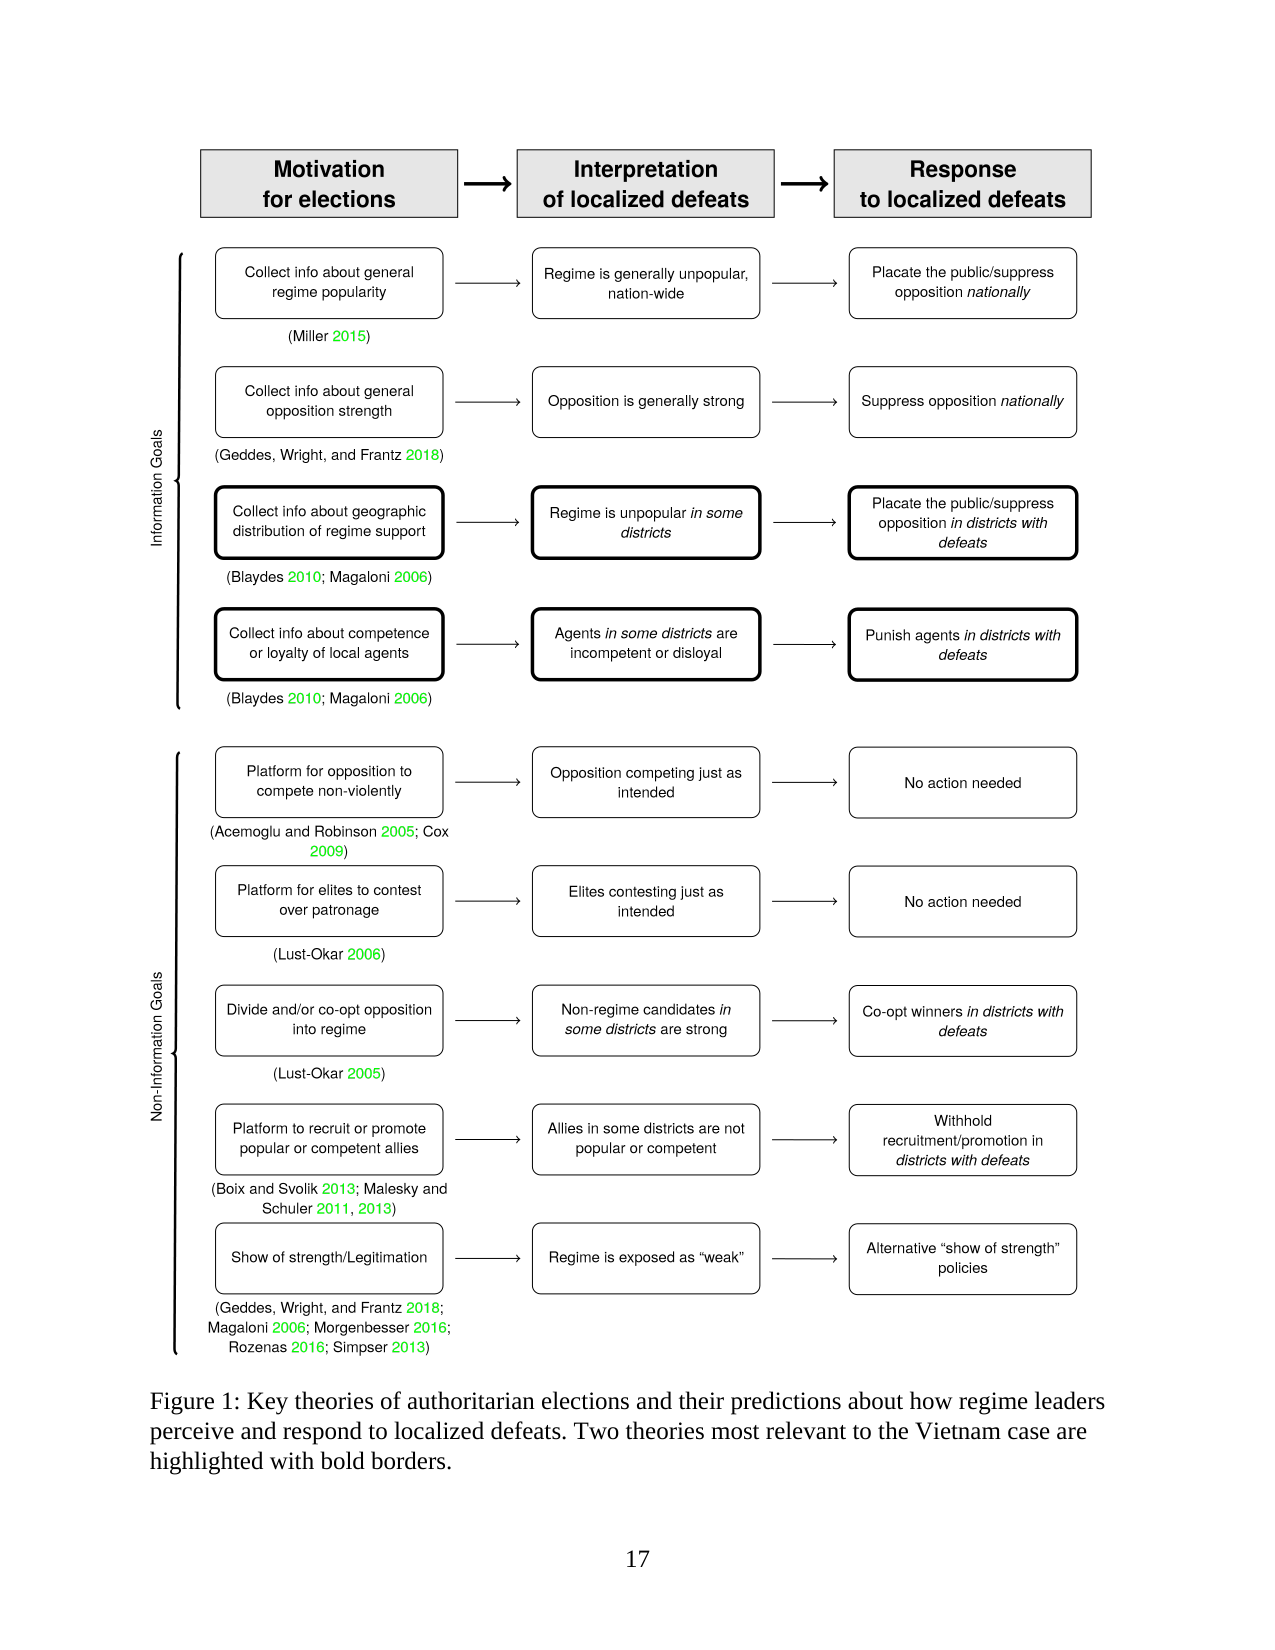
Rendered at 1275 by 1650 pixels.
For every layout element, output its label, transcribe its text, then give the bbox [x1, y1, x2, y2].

picture [150, 148, 1092, 1356]
text Figure 1: Key theories of authoritarian elections and their predictions about how regime leaders perceive and respond to localized defeats. Two theories most relevant to the Vietnam case are highlighted with bold borders. [149, 1386, 1123, 1474]
